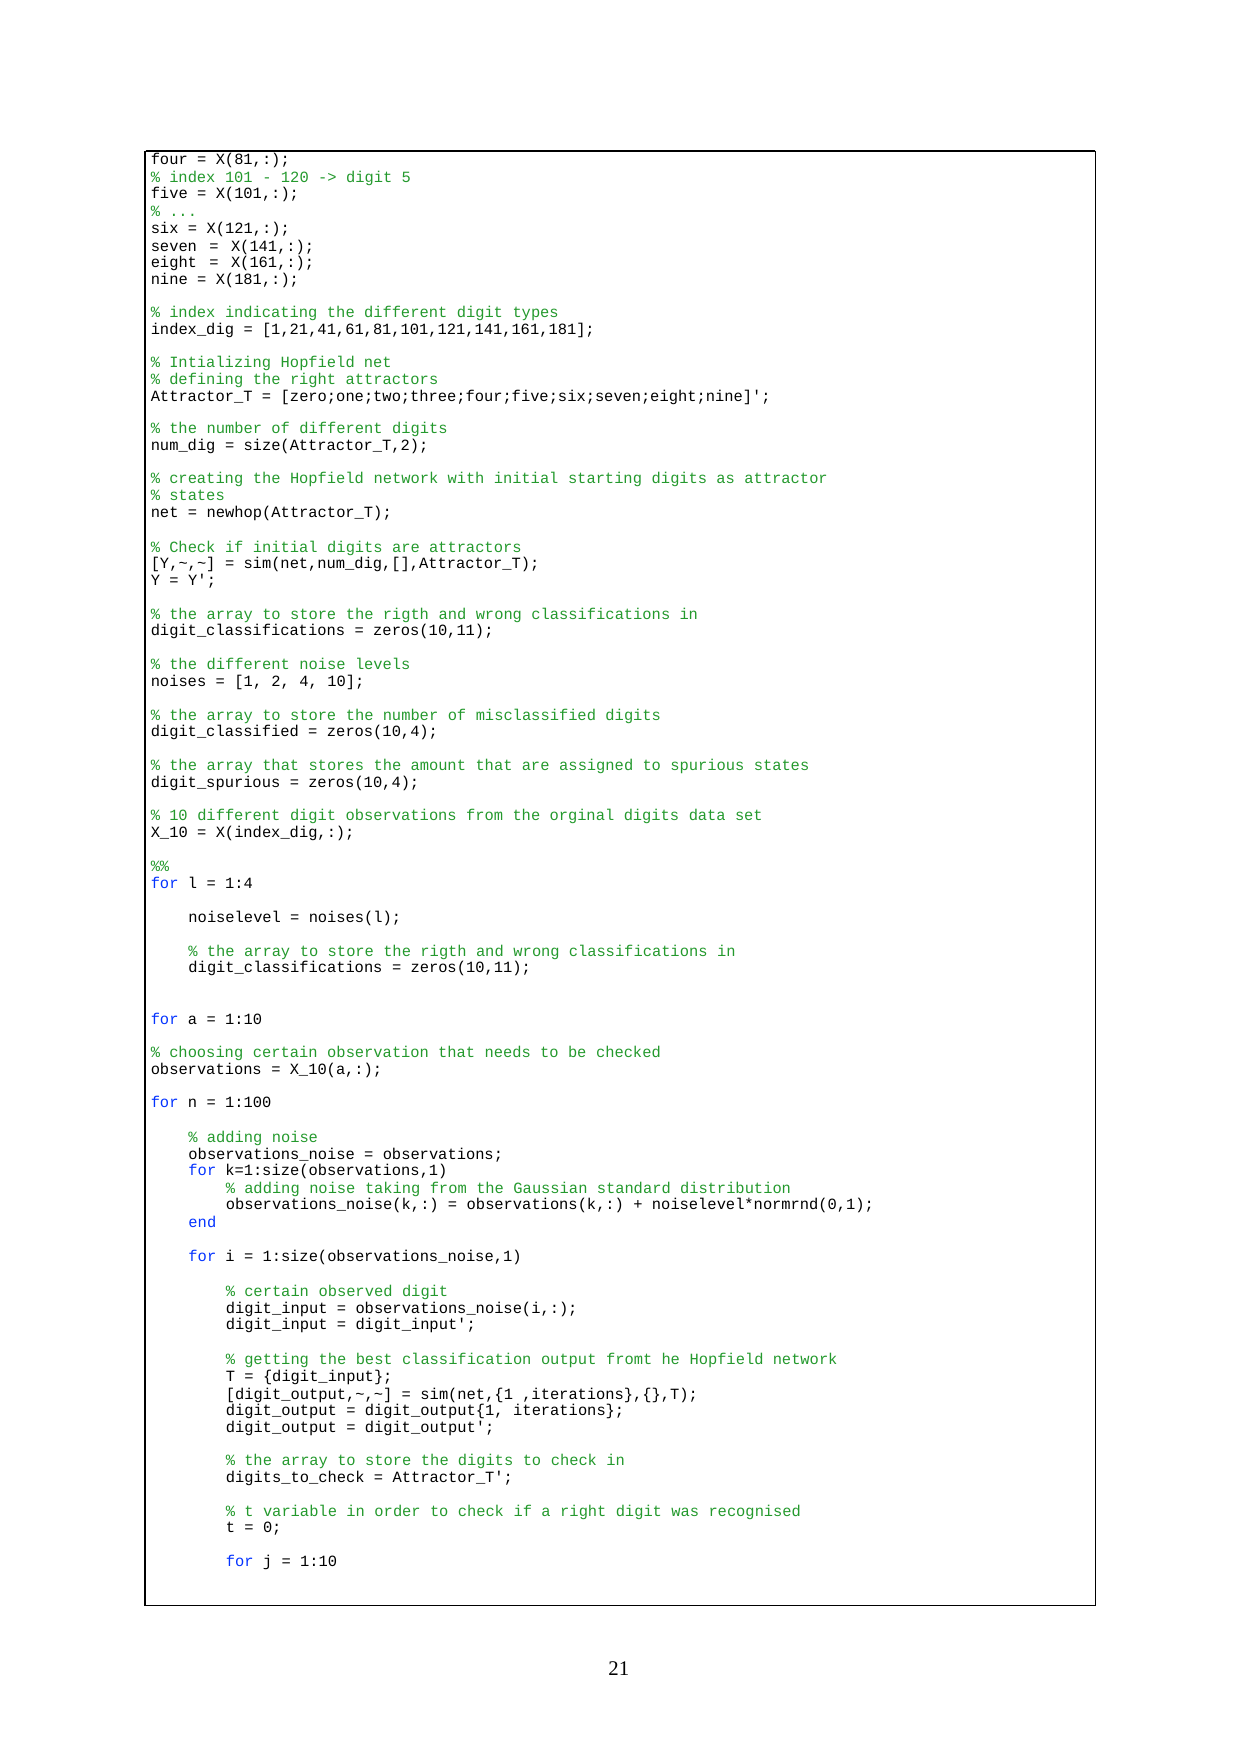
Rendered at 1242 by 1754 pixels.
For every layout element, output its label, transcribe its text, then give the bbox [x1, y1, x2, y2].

text for j = 1:10 [226, 1553, 1067, 1571]
text % defining the right attractors [151, 372, 1067, 389]
text % choosing certain observation that needs to be checked observations = X_10(a,:); [151, 1044, 670, 1078]
text % the array to store the number of misclassified digits digit_classified = zeros(10,4); [151, 707, 670, 740]
text six = X(121,:); [151, 221, 1067, 238]
text % index 101 - 120 -> digit 5 five = X(101,:); [151, 169, 417, 203]
text % ... [151, 203, 1067, 221]
text % 10 different digit observations from the orginal digits data set [151, 807, 1067, 825]
text net = newhop(Attractor_T); [151, 505, 1067, 522]
text % Intializing Hopfield net [151, 355, 1067, 372]
text seven = X(141,:); eight = X(161,:); nine = X(181,:); [151, 238, 314, 289]
text for l = 1:4 [151, 876, 1067, 893]
text for k=1:size(observations,1) [188, 1164, 1067, 1180]
text % the array to store the digits to check in digits_to_check = Attractor_T'; [226, 1452, 633, 1486]
text X_10 = X(index_dig,:); [151, 825, 1067, 842]
text % adding noise taking from the Gaussian standard distribution observations_noise(k,:) = observations(k,:) + noiselevel*normrnd(0,1); [226, 1181, 886, 1214]
text %% [151, 859, 1067, 876]
text for i = 1:size(observations_noise,1) [188, 1249, 1067, 1266]
text [digit_output,~,~] = sim(net,{1 ,iterations},{},T); digit_output = digit_output{1, iterations}; digit_output = digit_output'; [226, 1386, 708, 1437]
text digit_input = digit_input'; [226, 1318, 1067, 1334]
text for n = 1:100 [151, 1095, 1067, 1112]
text T = {digit_input}; [226, 1369, 1067, 1385]
text % creating the Hopfield network with initial starting digits as attractor [151, 471, 1067, 489]
text % getting the best classification output fromt he Hopfield network [226, 1351, 1067, 1369]
text % the number of different digits num_dig = size(Attractor_T,2); [151, 421, 455, 454]
text % certain observed digit [226, 1283, 1067, 1301]
text four = X(81,:); [151, 152, 1067, 169]
text % states [151, 489, 1067, 505]
text noiselevel = noises(l); [188, 910, 1067, 927]
text observations_noise = observations; [188, 1147, 1067, 1164]
text % index indicating the different digit types index_dig = [1,21,41,61,81,101,121,141,161,181]; [151, 304, 605, 338]
text % Check if initial digits are attractors [Y,~,~] = sim(net,num_dig,[],Attractor_T); Y = Y'; [151, 539, 548, 591]
text % adding noise [188, 1129, 1067, 1147]
text % the different noise levels noises = [1, 2, 4, 10]; [151, 656, 417, 689]
text Attractor_T = [zero;one;two;three;four;five;six;seven;eight;nine]'; [151, 389, 1067, 406]
text % the array to store the rigth and wrong classifications in digit_classifications = zeros(10,11); [151, 606, 708, 639]
text % the array to store the rigth and wrong classifications in digit_classifications = zeros(10,11); [188, 943, 745, 976]
text for a = 1:10 [151, 1012, 1067, 1029]
text digit_input = observations_noise(i,:); [226, 1301, 1067, 1318]
text % the array that stores the amount that are assigned to spurious states digit_spurious = zeros(10,4); [151, 757, 820, 791]
text % t variable in order to check if a right digit was recognised t = 0; [226, 1503, 811, 1536]
text end [188, 1214, 1067, 1232]
